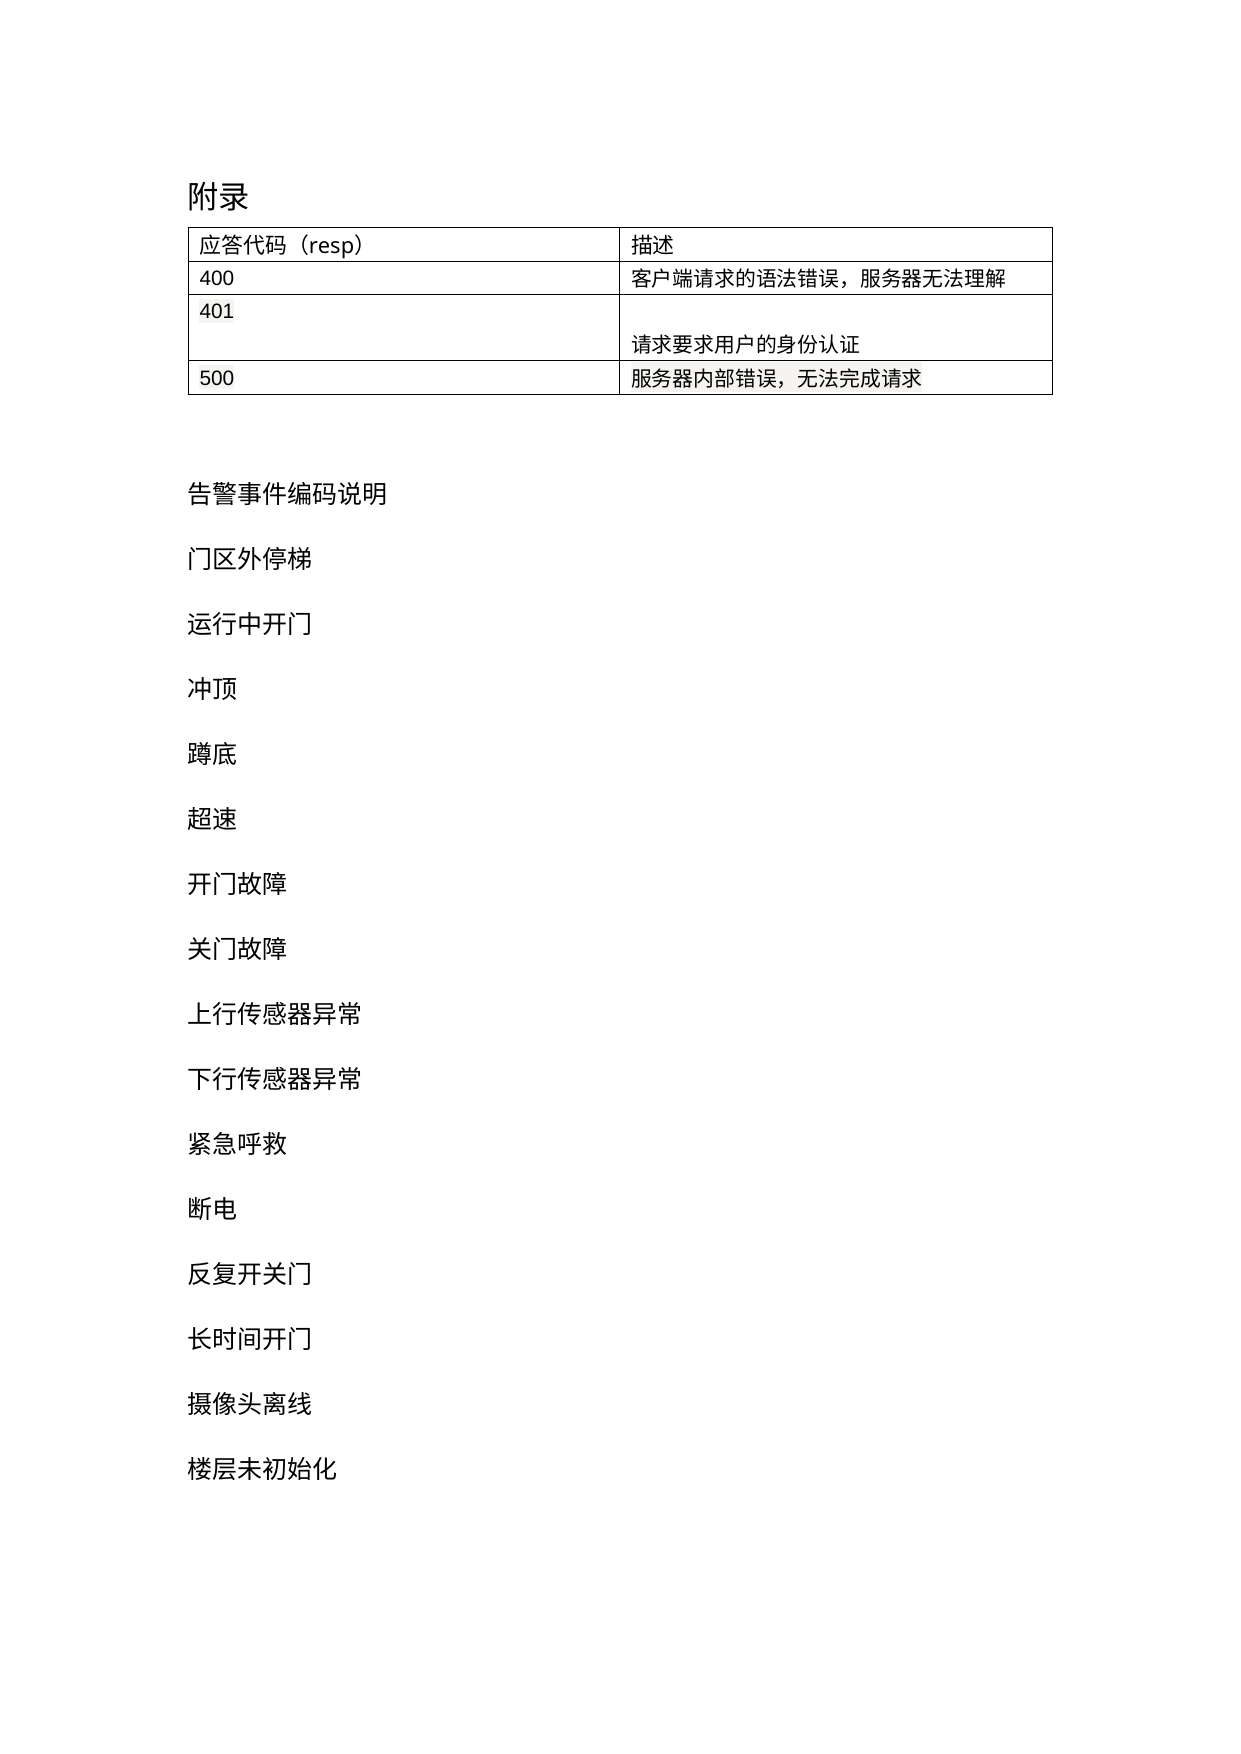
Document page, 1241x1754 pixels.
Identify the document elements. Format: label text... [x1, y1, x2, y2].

text 关门故障 [187, 915, 1053, 980]
table_cell 服务器内部错误，无法完成请求 [620, 361, 1052, 394]
text 冲顶 [187, 655, 1053, 720]
text 开门故障 [187, 850, 1053, 915]
text 上行传感器异常 [187, 980, 1053, 1045]
text 长时间开门 [187, 1305, 1053, 1370]
text 运行中开门 [187, 590, 1053, 655]
text 附录 [187, 162, 1053, 227]
text 下行传感器异常 [187, 1045, 1053, 1110]
text 告警事件编码说明 门区外停梯 [187, 460, 1053, 590]
text 紧急呼救 [187, 1110, 1053, 1175]
table_cell 请求要求用户的身份认证 [620, 295, 1052, 360]
table_cell 400 [189, 262, 619, 294]
table_cell 500 [189, 361, 619, 394]
text 摄像头离线 [187, 1370, 1053, 1435]
text 楼层未初始化 [187, 1435, 1053, 1500]
text 反复开关门 [187, 1240, 1053, 1305]
table_header 应答代码（resp） [189, 228, 619, 261]
text 蹲底 [187, 720, 1053, 785]
table_cell 401 [189, 295, 619, 360]
text 超速 [187, 785, 1053, 850]
table_cell 客户端请求的语法错误，服务器无法理解 [620, 262, 1052, 294]
table_header 描述 [620, 228, 1052, 261]
text 断电 [187, 1175, 1053, 1240]
